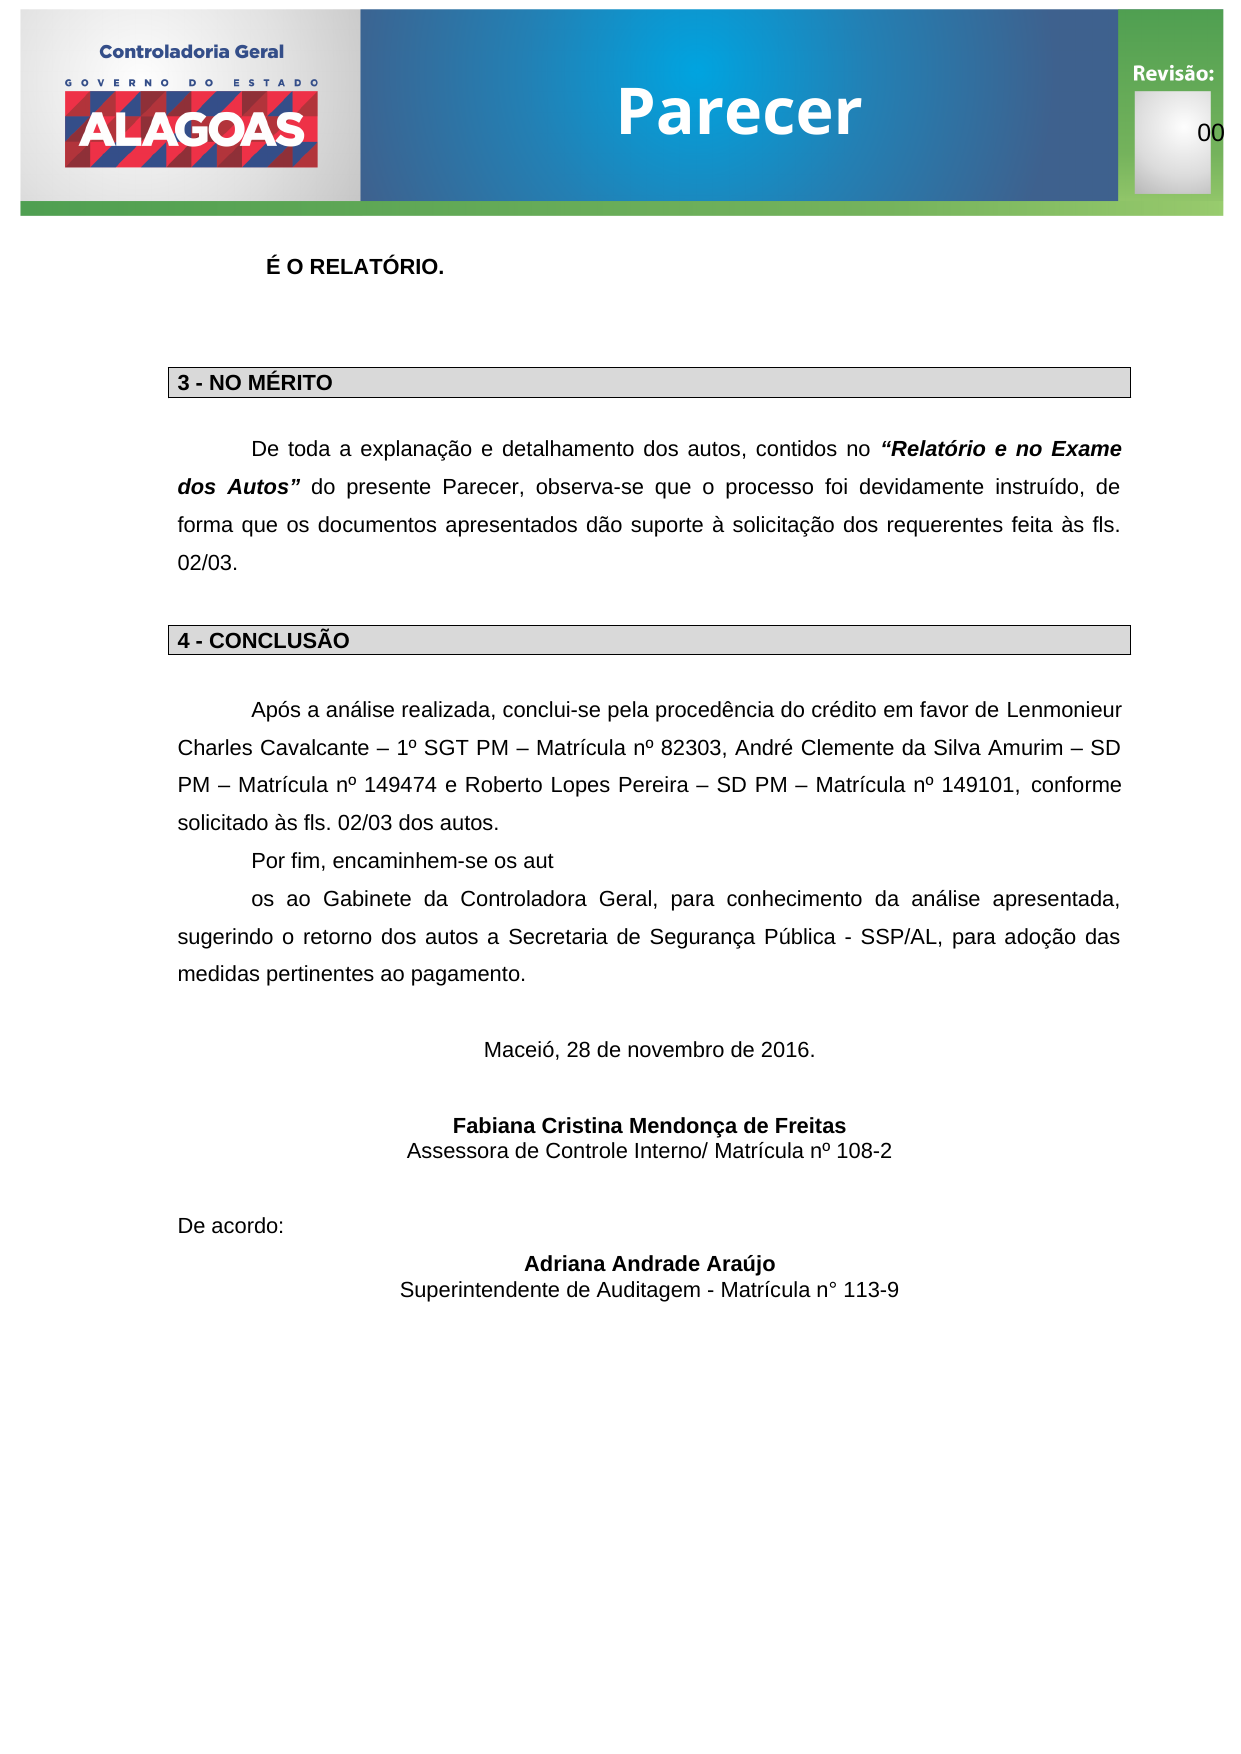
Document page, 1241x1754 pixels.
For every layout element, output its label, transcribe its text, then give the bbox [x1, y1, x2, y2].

text Superintendente de Auditagem - Matrícula n° 113-9 [177, 1276, 1122, 1302]
text Assessora de Controle Interno/ Matrícula nº 108-2 [177, 1138, 1122, 1163]
text Fabiana Cristina Mendonça de Freitas [177, 1113, 1122, 1138]
text De toda a explanação e detalhamento dos autos, contidos no “Relatório e no Exame dos Autos” do presente Parecer, observa-se que o processo foi devidamente instruído, de forma que os documentos apresentados dão suporte à solicitação dos requerentes feita às fls. 02/03. [177, 436, 1122, 575]
text Adriana Andrade Araújo [177, 1251, 1122, 1276]
text De acordo: [177, 1213, 1122, 1239]
text Após a análise realizada, conclui-se pela procedência do crédito em favor de Lenmonieur Charles Cavalcante – 1º SGT PM – Matrícula nº 82303, André Clemente da Silva Amurim – SD PM – Matrícula nº 149474 e Roberto Lopes Pereira – SD PM – Matrícula nº 149101, conforme solicitado às fls. 02/03 dos autos. [177, 697, 1122, 835]
text os ao Gabinete da Controladora Geral, para conhecimento da análise apresentada, sugerindo o retorno dos autos a Secretaria de Segurança Pública - SSP/AL, para adoção das medidas pertinentes ao pagamento. [177, 886, 1122, 987]
text 3 - NO MÉRITO [169, 368, 1130, 397]
picture [20, 9, 1224, 216]
list É O RELATÓRIO. [266, 253, 1122, 279]
text Maceió, 28 de novembro de 2016. [177, 1037, 1122, 1062]
text Por fim, encaminhem-se os aut [177, 848, 1122, 873]
text 4 - CONCLUSÃO [169, 626, 1130, 654]
picture [1214, 125, 1222, 139]
